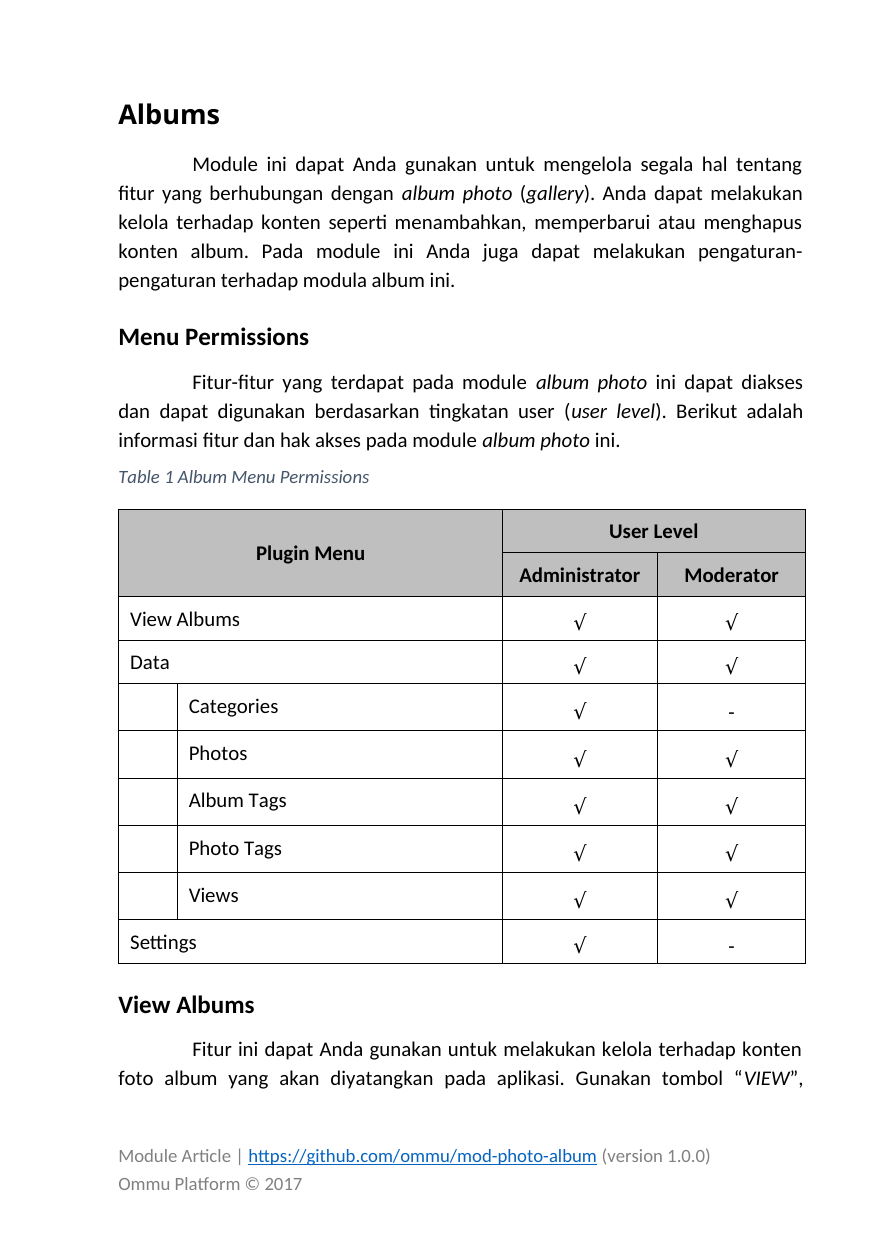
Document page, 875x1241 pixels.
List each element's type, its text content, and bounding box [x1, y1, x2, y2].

table_cell √ [503, 684, 657, 730]
table_header User Level [503, 510, 805, 552]
table_cell √ [658, 779, 805, 825]
table_cell Moderator [658, 553, 805, 596]
table_cell √ [503, 779, 657, 825]
table_cell √ [503, 641, 657, 683]
table_cell Data [119, 641, 502, 683]
table_cell √ [503, 731, 657, 778]
table_cell √ [658, 597, 805, 639]
table_cell [119, 873, 177, 919]
subtitle View Albums [118, 989, 803, 1019]
table_cell Photos [178, 731, 502, 778]
table_cell Album Tags [178, 779, 502, 825]
text Fitur-fitur yang terdapat pada module album photo ini dapat diakses dan dapat digunakan berdasarkan tingkatan user (user level). Berikut adalah informasi fitur dan hak akses pada module album photo ini. [118, 369, 803, 453]
table_cell Administrator [503, 553, 657, 596]
table_cell Views [178, 873, 502, 919]
table_cell √ [503, 597, 657, 639]
table_cell [119, 684, 177, 730]
table_cell √ [658, 873, 805, 919]
table_cell [119, 826, 177, 872]
table_cell √ [658, 826, 805, 872]
table_cell √ [503, 826, 657, 872]
table_cell √ [658, 641, 805, 683]
subtitle Menu Permissions [118, 322, 803, 352]
table_cell Settings [119, 920, 502, 963]
table_cell View Albums [119, 597, 502, 639]
subtitle Albums [118, 96, 803, 133]
table_cell Categories [178, 684, 502, 730]
table_cell - [658, 684, 805, 730]
table_cell Photo Tags [178, 826, 502, 872]
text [118, 1036, 803, 1091]
table_cell [119, 779, 177, 825]
table_cell √ [503, 873, 657, 919]
table_cell [119, 731, 177, 778]
table_cell √ [503, 920, 657, 963]
table_cell - [658, 920, 805, 963]
table_header Plugin Menu [119, 510, 502, 596]
text Module ini dapat Anda gunakan untuk mengelola segala hal tentang fitur yang berhubungan dengan album photo (gallery). Anda dapat melakukan kelola terhadap konten seperti menambahkan, memperbarui atau menghapus konten album. Pada module ini Anda juga dapat melakukan pengaturan-pengaturan terhadap modula album ini. [118, 151, 803, 293]
table_cell √ [658, 731, 805, 778]
